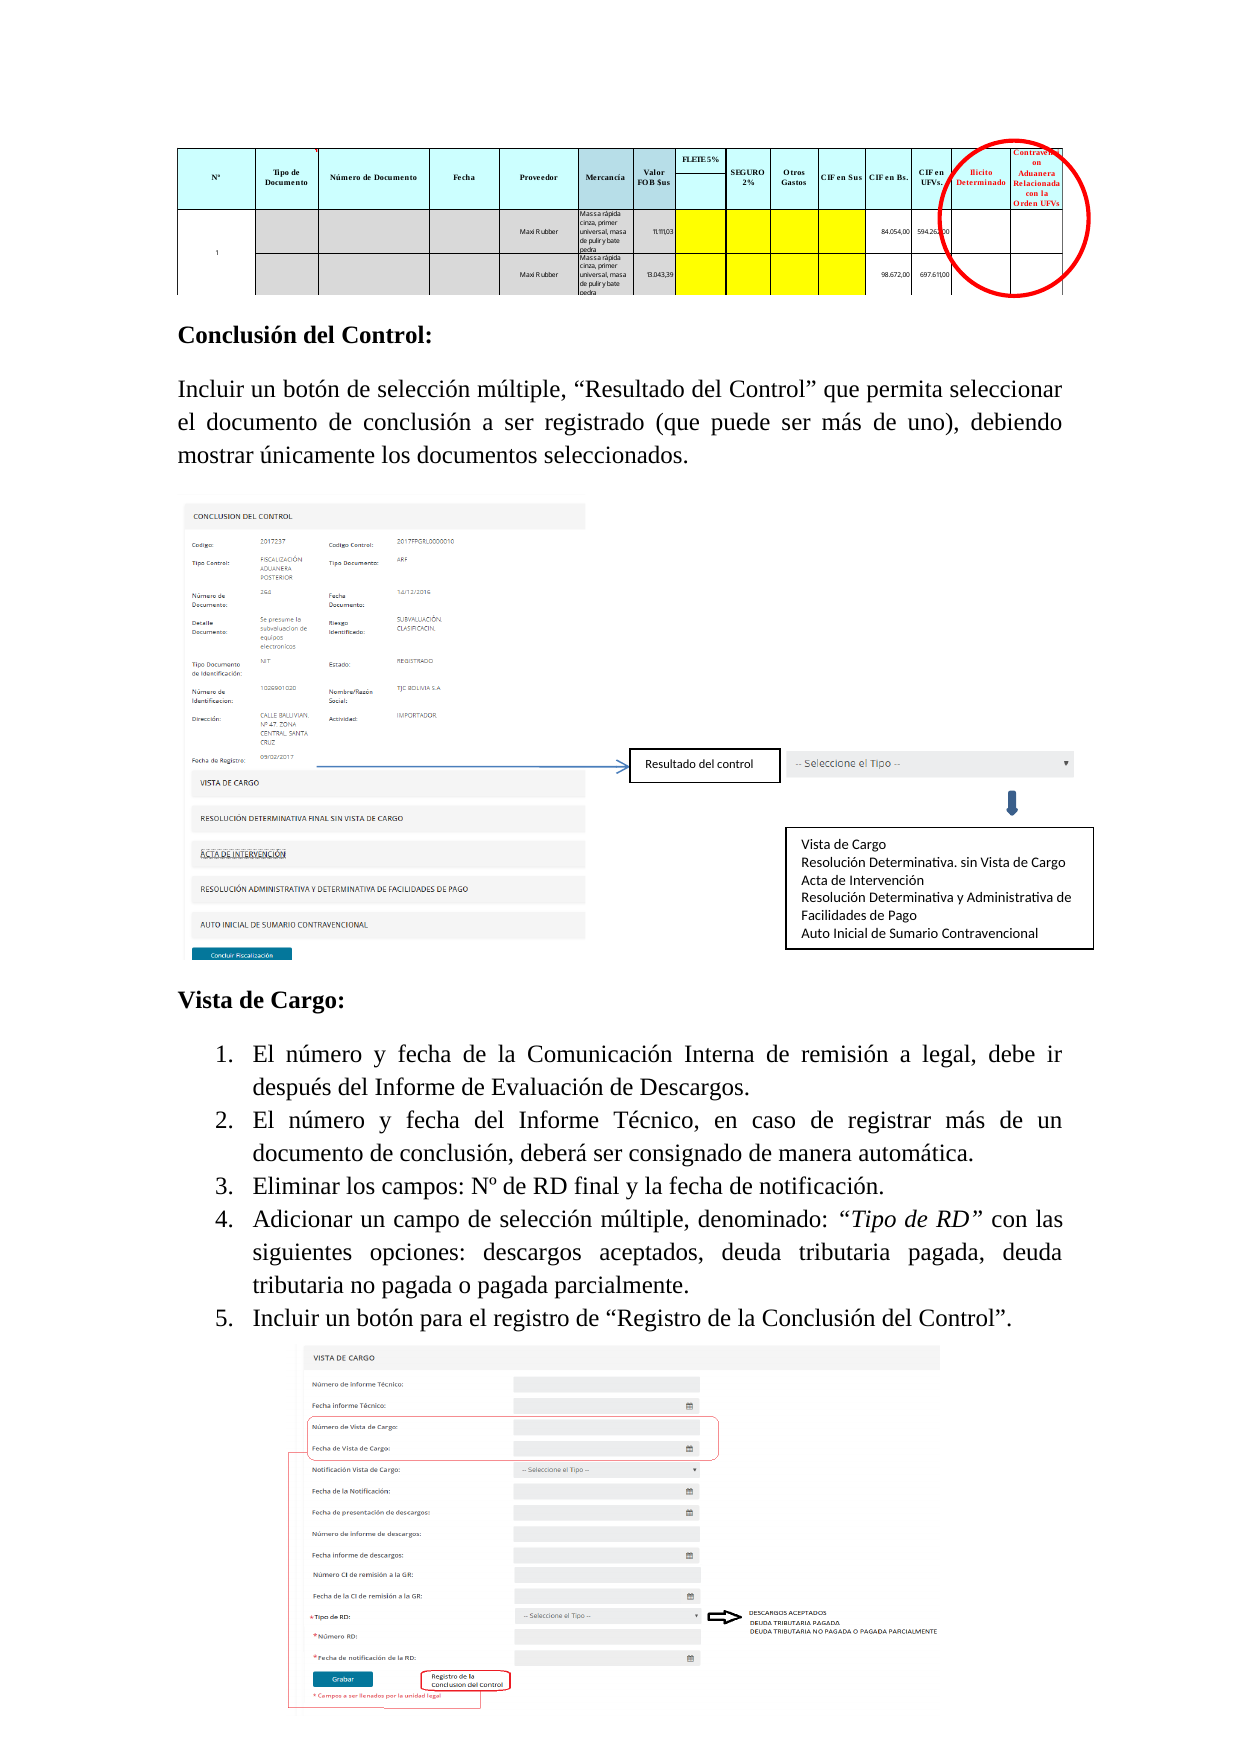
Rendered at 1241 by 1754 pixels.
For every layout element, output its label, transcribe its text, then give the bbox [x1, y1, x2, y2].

list El número y fecha del Informe Técnico, en caso de registrar más de un documento de conclusión, deberá ser consignado de manera automática. [215, 1105, 1063, 1166]
list El número y fecha de la Comunicación Interna de remisión a legal, debe ir después del Informe de Evaluación de Descargos. [215, 1039, 1063, 1100]
list Adicionar un campo de selección múltiple, denominado: “Tipo de RD” con las siguientes opciones: descargos aceptados, deuda tributaria pagada, deuda tributaria no pagada o pagada parcialmente. [215, 1204, 1063, 1298]
list Eliminar los campos: Nº de RD final y la fecha de notificación. [215, 1171, 1063, 1199]
picture [285, 1344, 940, 1716]
text Conclusión del Control: [177, 321, 1063, 349]
list Incluir un botón para el registro de “Registro de la Conclusión del Control”. [215, 1303, 1063, 1332]
picture [786, 751, 1074, 783]
picture [177, 494, 586, 960]
text Incluir un botón de selección múltiple, “Resultado del Control” que permita seleccionar el documento de conclusión a ser registrado (que puede ser más de uno), debiendo mostrar únicamente los documentos seleccionados. [177, 374, 1063, 469]
text Vista de Cargo: [177, 985, 1063, 1013]
